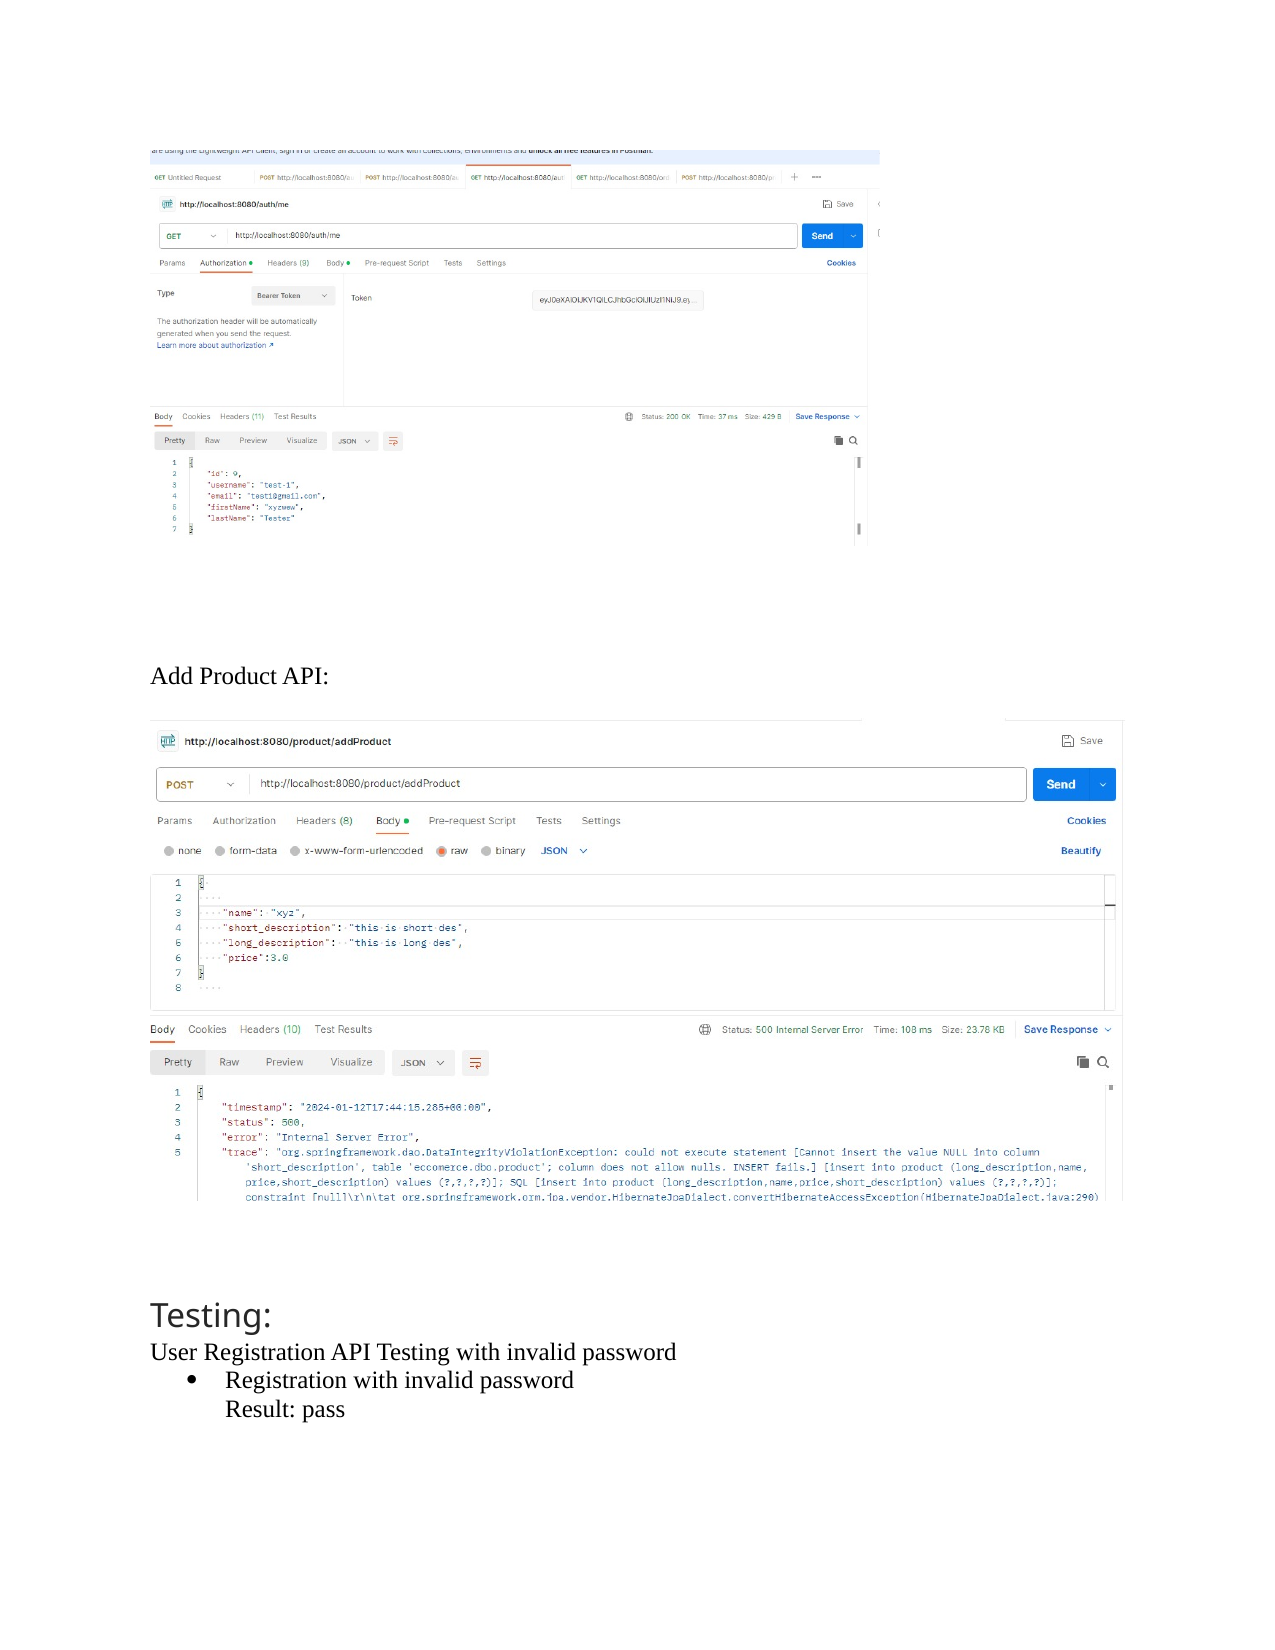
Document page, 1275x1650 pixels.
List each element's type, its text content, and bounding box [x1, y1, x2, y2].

list Registration with invalid password [187, 1366, 1125, 1394]
subtitle Testing: [150, 1291, 1125, 1337]
text Result: pass [150, 1394, 1125, 1423]
text Add Product API: [150, 661, 1125, 690]
text User Registration API Testing with invalid password [150, 1337, 1125, 1366]
picture [150, 718, 1125, 1201]
picture [150, 150, 880, 546]
